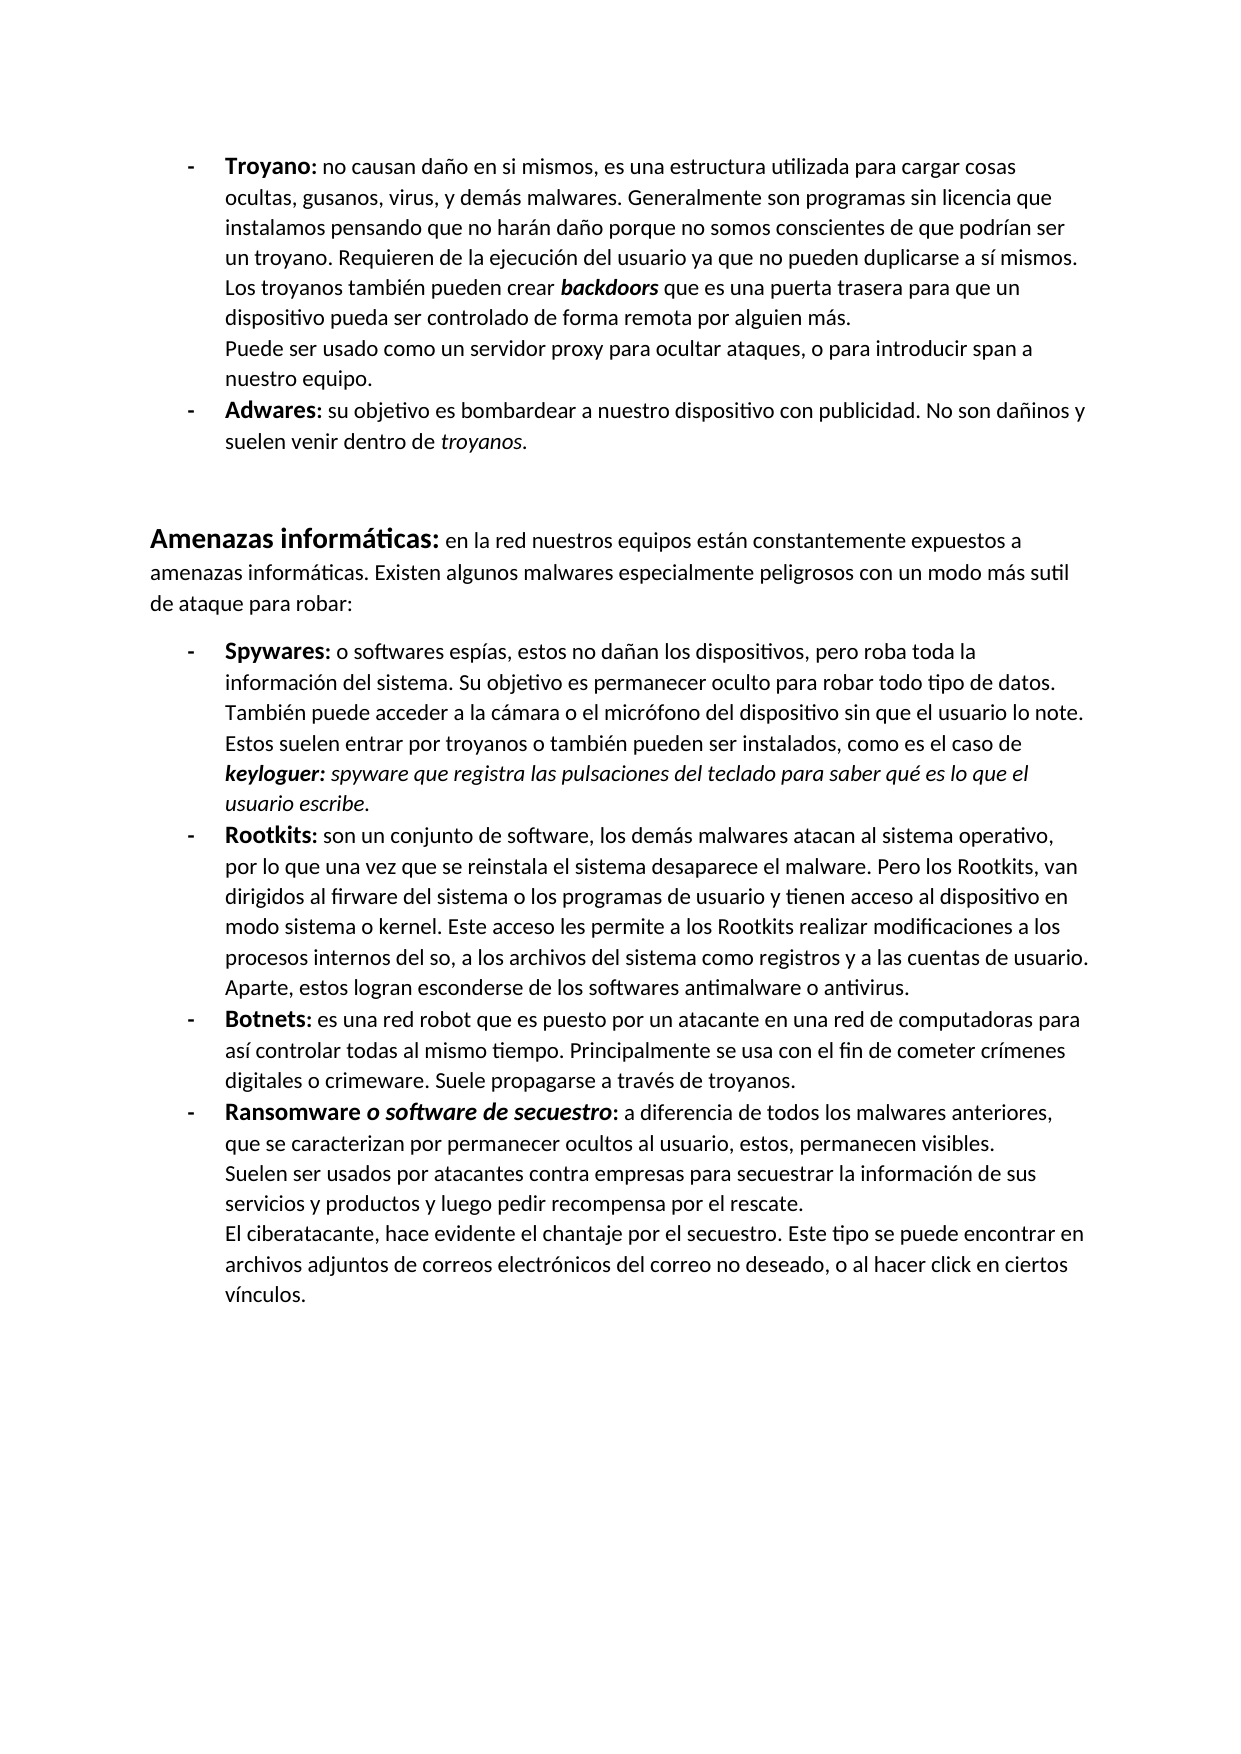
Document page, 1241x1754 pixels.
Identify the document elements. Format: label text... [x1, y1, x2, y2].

list Spywares: o softwares espías, estos no dañan los dispositivos, pero roba toda la información del sistema. Su objetivo es permanecer oculto para robar todo tipo de datos. También puede acceder a la cámara o el micrófono del dispositivo sin que el usuario lo note. Estos suelen entrar por troyanos o también pueden ser instalados, como es el caso de keyloguer: spyware que registra las pulsaciones del teclado para saber qué es lo que el usuario escribe. [187, 636, 1090, 817]
list Adwares: su objetivo es bombardear a nuestro dispositivo con publicidad. No son dañinos y suelen venir dentro de troyanos. [187, 394, 1090, 455]
text Amenazas informáticas: en la red nuestros equipos están constantemente expuestos a amenazas informáticas. Existen algunos malwares especialmente peligrosos con un modo más sutil de ataque para robar: [150, 521, 1090, 617]
list Ransomware o software de secuestro: a diferencia de todos los malwares anteriores, que se caracterizan por permanecer ocultos al usuario, estos, permanecen visibles. Suelen ser usados por atacantes contra empresas para secuestrar la información de sus servicios y productos y luego pedir recompensa por el rescate. El ciberatacante, hace evidente el chantaje por el secuestro. Este tipo se puede encontrar en archivos adjuntos de correos electrónicos del correo no deseado, o al hacer click en ciertos vínculos. [187, 1096, 1090, 1308]
list Troyano: no causan daño en si mismos, es una estructura utilizada para cargar cosas ocultas, gusanos, virus, y demás malwares. Generalmente son programas sin licencia que instalamos pensando que no harán daño porque no somos conscientes de que podrían ser un troyano. Requieren de la ejecución del usuario ya que no pueden duplicarse a sí mismos. Los troyanos también pueden crear backdoors que es una puerta trasera para que un dispositivo pueda ser controlado de forma remota por alguien más. Puede ser usado como un servidor proxy para ocultar ataques, o para introducir span a nuestro equipo. [187, 150, 1090, 392]
list Botnets: es una red robot que es puesto por un atacante en una red de computadoras para así controlar todas al mismo tiempo. Principalmente se usa con el fin de cometer crímenes digitales o crimeware. Suele propagarse a través de troyanos. [187, 1003, 1090, 1094]
list Rootkits: son un conjunto de software, los demás malwares atacan al sistema operativo, por lo que una vez que se reinstala el sistema desaparece el malware. Pero los Rootkits, van dirigidos al firware del sistema o los programas de usuario y tienen acceso al dispositivo en modo sistema o kernel. Este acceso les permite a los Rootkits realizar modificaciones a los procesos internos del so, a los archivos del sistema como registros y a las cuentas de usuario. Aparte, estos logran esconderse de los softwares antimalware o antivirus. [187, 819, 1090, 1001]
